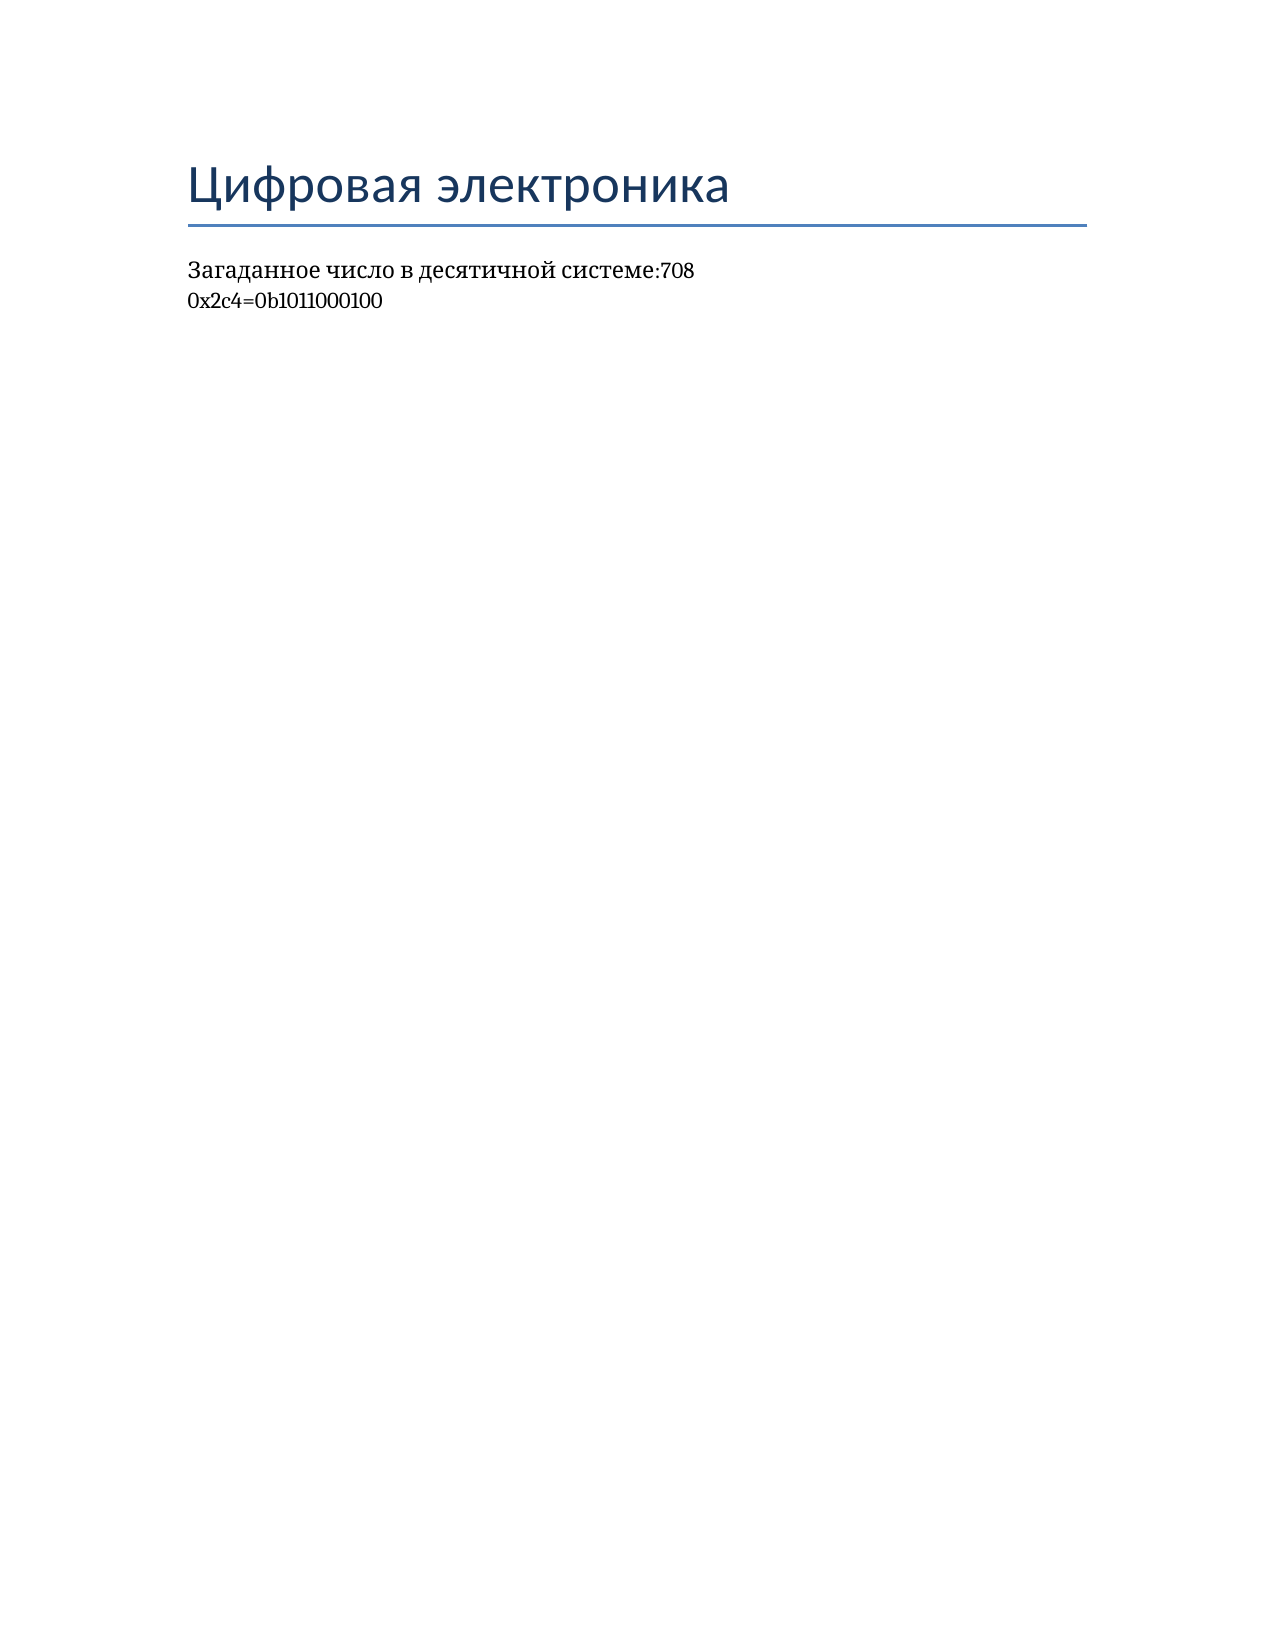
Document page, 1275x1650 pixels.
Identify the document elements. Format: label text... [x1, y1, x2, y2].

text Загаданное число в десятичной системе:708 0x2c4=0b1011000100 [187, 258, 1087, 314]
title Цифровая электроника [187, 150, 1087, 227]
